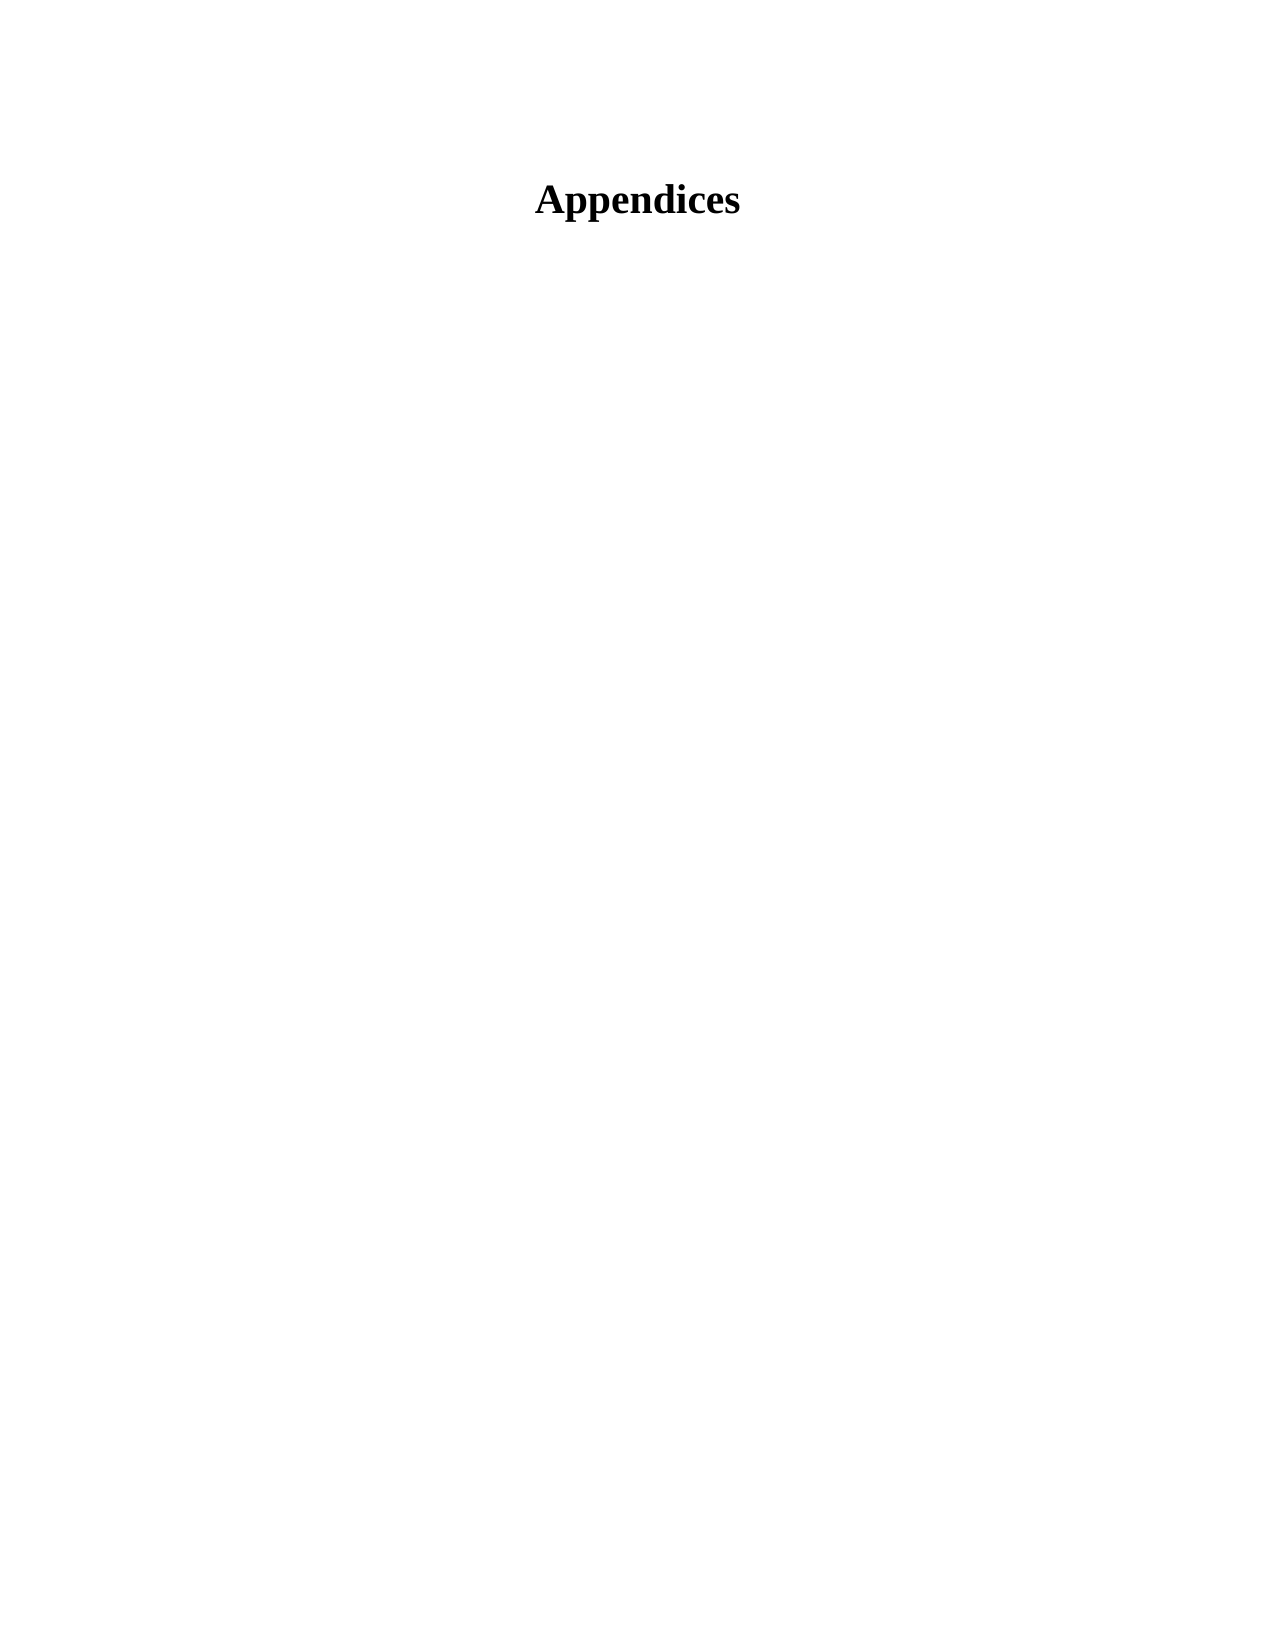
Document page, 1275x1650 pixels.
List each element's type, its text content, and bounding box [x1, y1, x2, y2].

subtitle Appendices [150, 175, 1125, 223]
